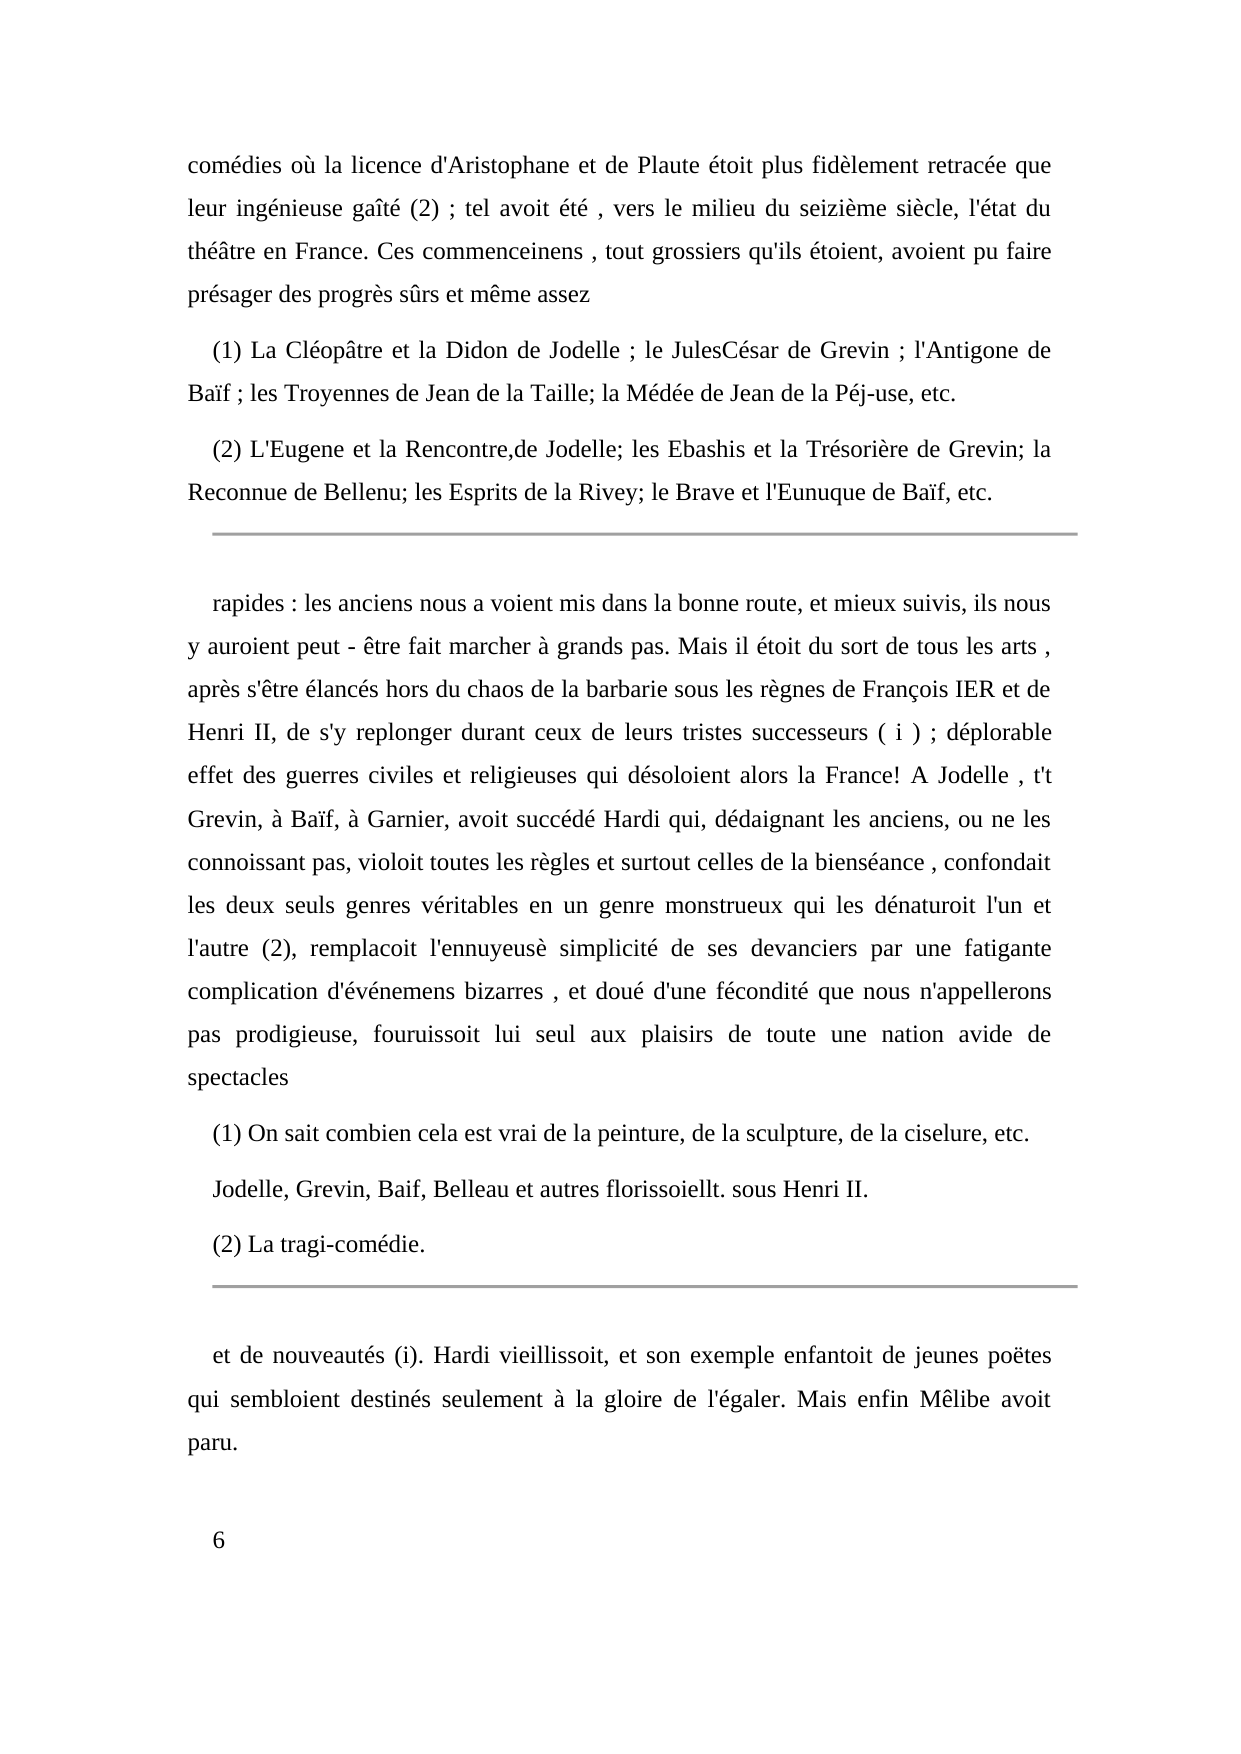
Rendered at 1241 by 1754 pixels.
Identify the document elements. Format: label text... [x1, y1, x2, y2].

text (2) La tragi-comédie. [187, 1229, 1053, 1258]
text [187, 150, 1053, 308]
text (1) On sait combien cela est vrai de la peinture, de la sculpture, de la ciselure, etc. [187, 1118, 1053, 1147]
text Jodelle, Grevin, Baif, Belleau et autres florissoiellt. sous Henri II. [187, 1174, 1053, 1202]
text rapides : les anciens nous a voient mis dans la bonne route, et mieux suivis, ils nous y auroient peut - être fait marcher à grands pas. Mais il étoit du sort de tous les arts , après s'être élancés hors du chaos de la barbarie sous les règnes de François IER et de Henri II, de s'y replonger durant ceux de leurs tristes successeurs ( i ) ; déplorable effet des guerres civiles et religieuses qui désoloient alors la France! A Jodelle , t't Grevin, à Baïf, à Garnier, avoit succédé Hardi qui, dédaignant les anciens, ou ne les connoissant pas, violoit toutes les règles et surtout celles de la bienséance , confondait les deux seuls genres véritables en un genre monstrueux qui les dénaturoit l'un et l'autre (2), remplacoit l'ennuyeusè simplicité de ses devanciers par une fatigante complication d'événemens bizarres , et doué d'une fécondité que nous n'appellerons pas prodigieuse, fouruissoit lui seul aux plaisirs de toute une nation avide de spectacles [187, 588, 1053, 1091]
text et de nouveautés (i). Hardi vieillissoit, et son exemple enfantoit de jeunes poëtes qui sembloient destinés seulement à la gloire de l'égaler. Mais enfin Mêlibe avoit paru. [187, 1341, 1053, 1456]
text (1) La Cléopâtre et la Didon de Jodelle ; le JulesCésar de Grevin ; l'Antigone de Baïf ; les Troyennes de Jean de la Taille; la Médée de Jean de la Péj-use, etc. [187, 335, 1053, 407]
text (2) L'Eugene et la Rencontre,de Jodelle; les Ebashis et la Trésorière de Grevin; la Reconnue de Bellenu; les Esprits de la Rivey; le Brave et l'Eunuque de Baïf, etc. [187, 434, 1053, 506]
